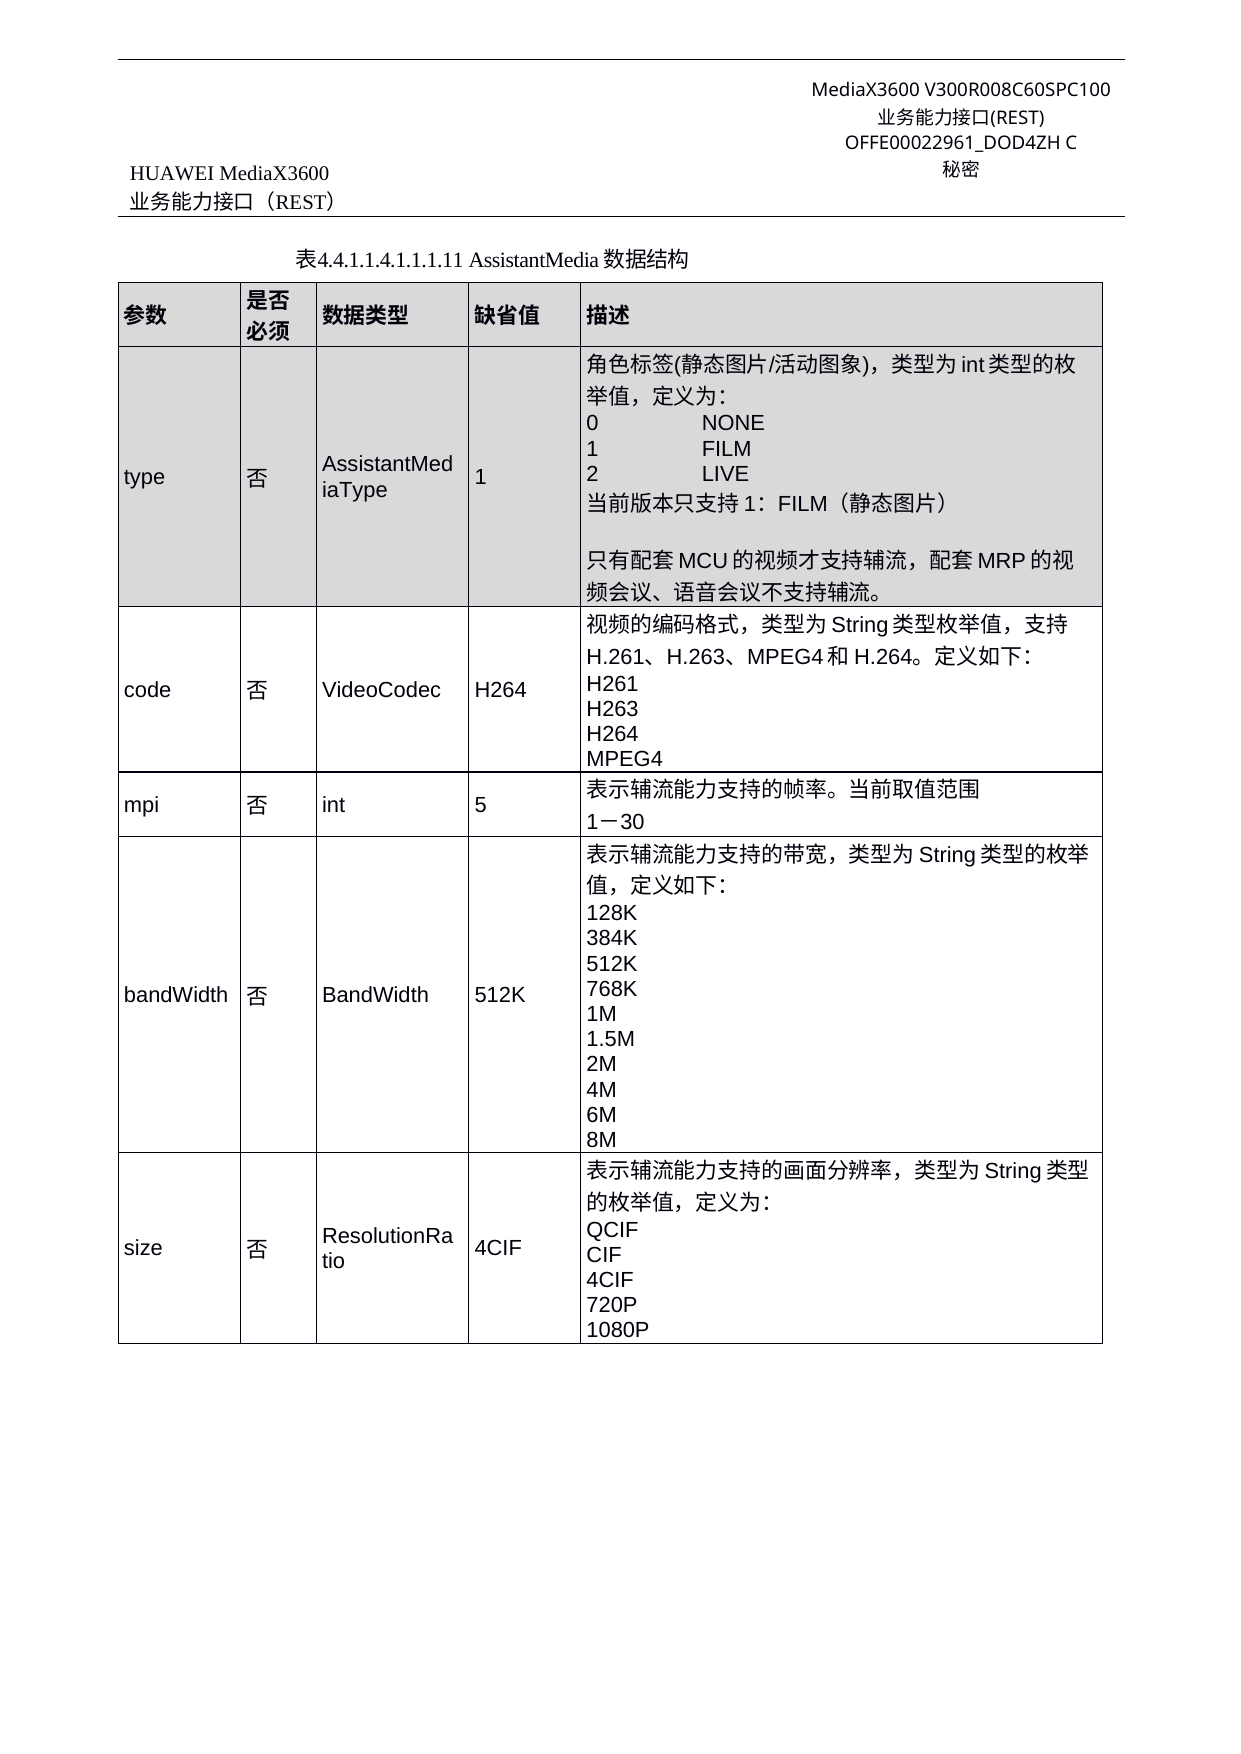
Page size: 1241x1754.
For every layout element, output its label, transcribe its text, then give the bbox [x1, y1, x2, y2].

list AssistantMedia数据结构 [295, 242, 1122, 273]
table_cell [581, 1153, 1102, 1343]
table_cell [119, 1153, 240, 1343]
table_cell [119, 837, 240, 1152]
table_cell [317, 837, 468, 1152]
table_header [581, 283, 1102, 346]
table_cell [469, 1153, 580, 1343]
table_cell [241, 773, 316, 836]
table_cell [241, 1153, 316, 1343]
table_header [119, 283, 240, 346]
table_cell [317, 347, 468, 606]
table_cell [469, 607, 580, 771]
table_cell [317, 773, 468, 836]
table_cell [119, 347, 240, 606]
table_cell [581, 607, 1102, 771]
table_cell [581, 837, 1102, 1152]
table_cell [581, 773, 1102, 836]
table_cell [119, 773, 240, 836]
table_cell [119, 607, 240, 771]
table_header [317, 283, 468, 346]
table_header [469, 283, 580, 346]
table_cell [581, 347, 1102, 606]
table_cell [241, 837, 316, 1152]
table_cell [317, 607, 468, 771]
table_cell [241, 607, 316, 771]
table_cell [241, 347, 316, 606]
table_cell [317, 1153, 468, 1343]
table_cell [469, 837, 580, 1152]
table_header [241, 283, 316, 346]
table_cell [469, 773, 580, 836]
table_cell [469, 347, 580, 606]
